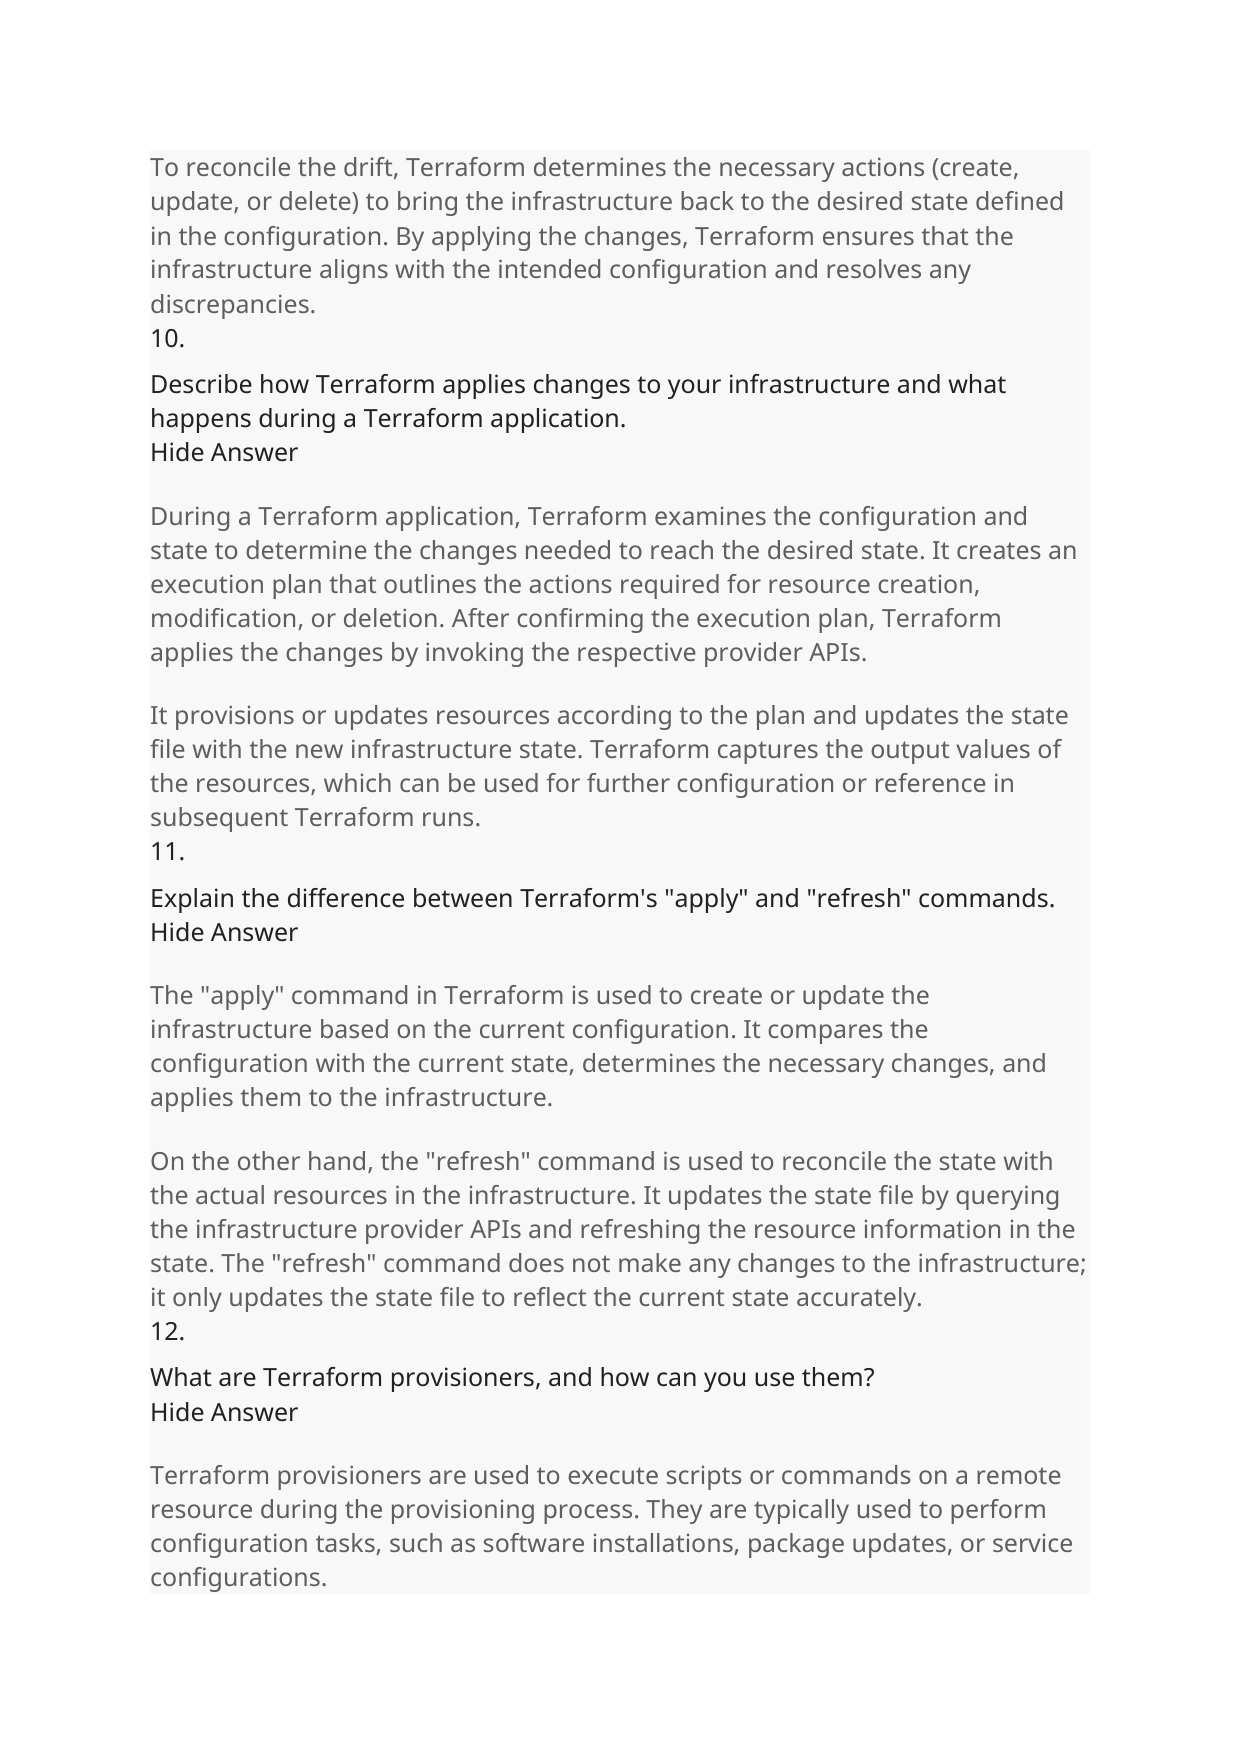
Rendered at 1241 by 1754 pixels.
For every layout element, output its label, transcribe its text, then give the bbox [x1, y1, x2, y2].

text Hide Answer [150, 435, 1090, 469]
text On the other hand, the "refresh" command is used to reconcile the state with the actual resources in the infrastructure. It updates the state file by querying the infrastructure provider APIs and refreshing the resource information in the state. The "refresh" command does not make any changes to the infrastructure; it only updates the state file to reflect the current state accurately. [150, 1143, 1090, 1313]
text 12. [150, 1313, 1090, 1348]
text 10. [150, 320, 1090, 354]
text Explain the difference between Terraform's "apply" and "refresh" commands. [150, 881, 1090, 914]
text To reconcile the drift, Terraform determines the necessary actions (create, update, or delete) to bring the infrastructure back to the desired state defined in the configuration. By applying the changes, Terraform ensures that the infrastructure aligns with the intended configuration and resolves any discrepancies. [150, 150, 1090, 320]
text The "apply" command in Terraform is used to create or update the infrastructure based on the current configuration. It compares the configuration with the current state, determines the necessary changes, and applies them to the infrastructure. [150, 978, 1090, 1114]
text What are Terraform provisioners, and how can you use them? [150, 1360, 1090, 1394]
text 11. [150, 834, 1090, 868]
text During a Terraform application, Terraform examines the configuration and state to determine the changes needed to reach the desired state. It creates an execution plan that outlines the actions required for resource creation, modification, or deletion. After confirming the execution plan, Terraform applies the changes by invoking the respective provider APIs. [150, 498, 1090, 668]
text Describe how Terraform applies changes to your infrastructure and what happens during a Terraform application. [150, 367, 1090, 435]
text Hide Answer [150, 1394, 1090, 1428]
text Hide Answer [150, 914, 1090, 949]
text Terraform provisioners are used to execute scripts or commands on a remote resource during the provisioning process. They are typically used to perform configuration tasks, such as software installations, package updates, or service configurations. [150, 1457, 1090, 1594]
text It provisions or updates resources according to the plan and updates the state file with the new infrastructure state. Terraform captures the output values of the resources, which can be used for further configuration or reference in subsequent Terraform runs. [150, 698, 1090, 834]
